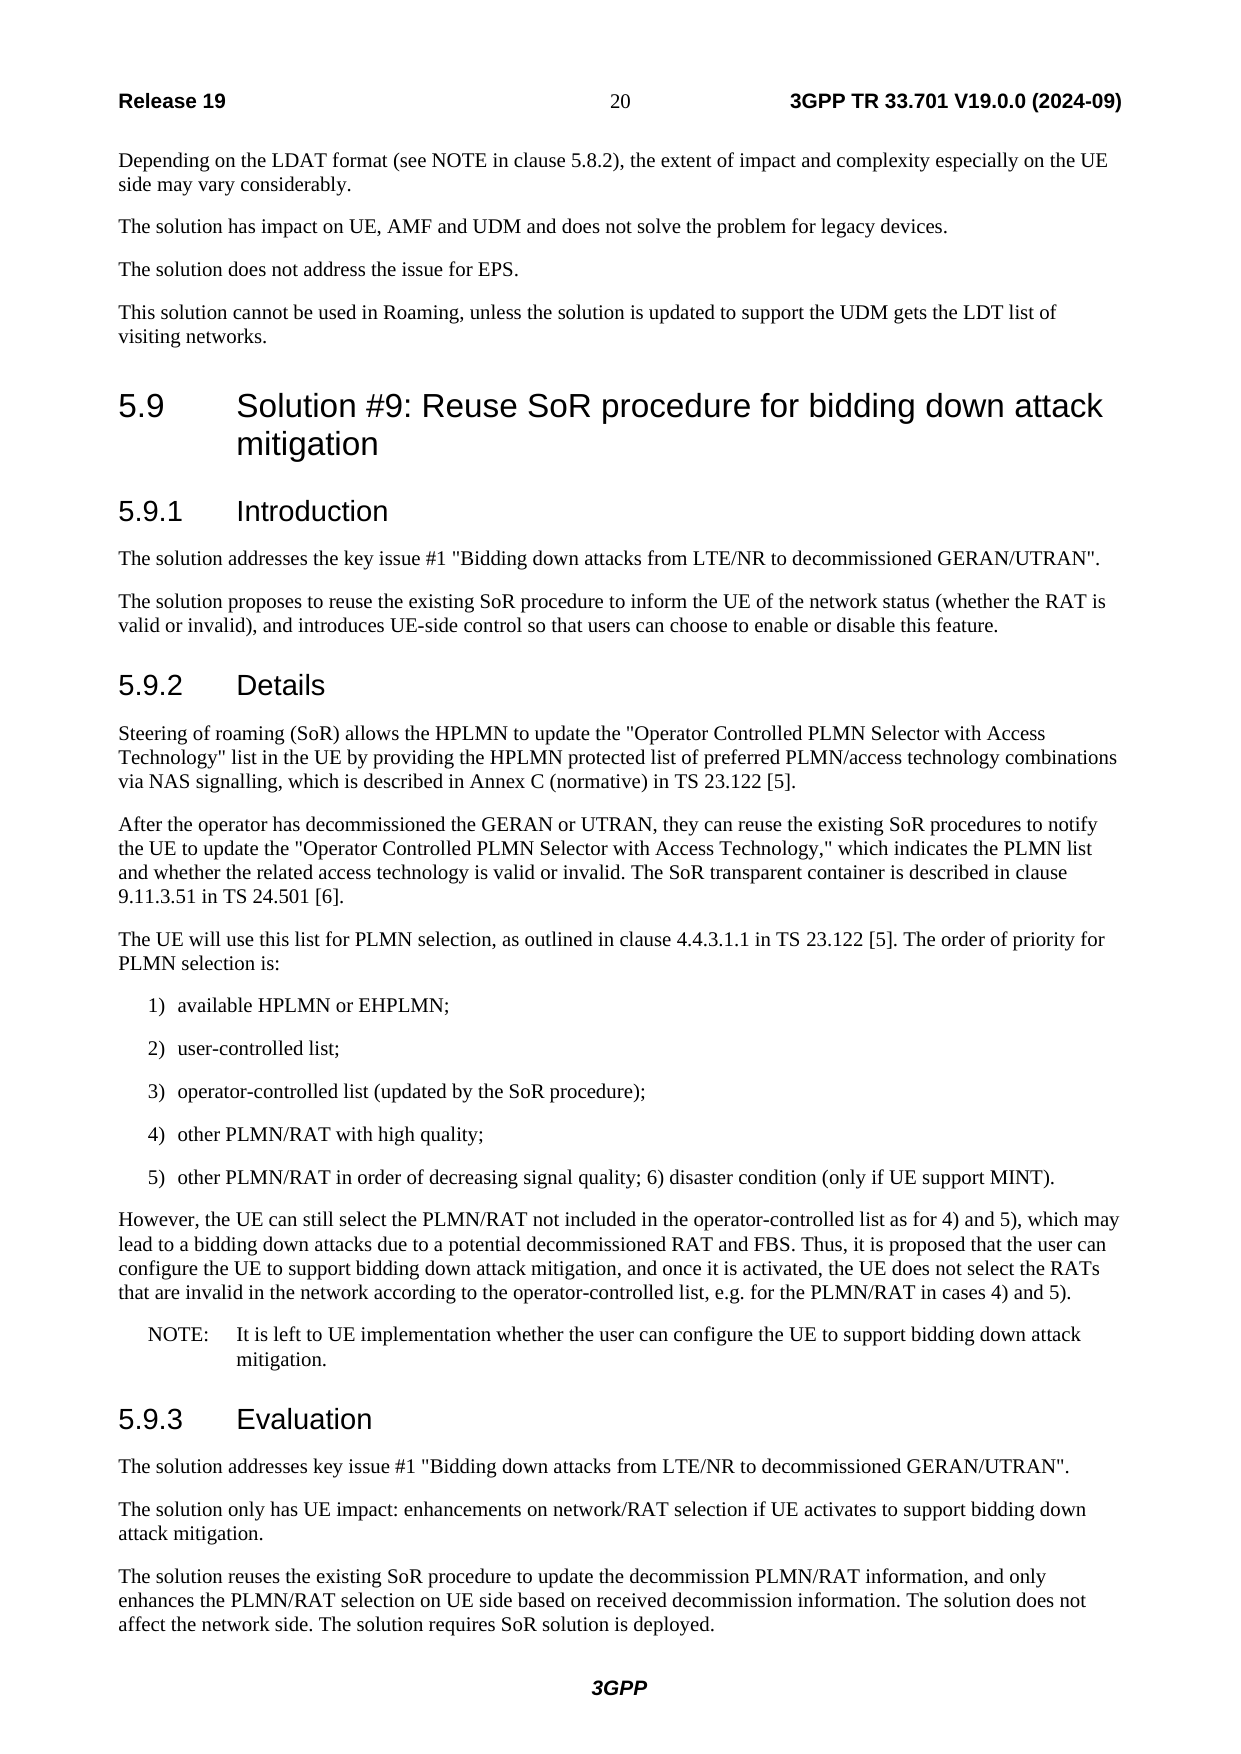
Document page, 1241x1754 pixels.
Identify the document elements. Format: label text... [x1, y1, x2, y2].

text The solution addresses key issue #1 "Bidding down attacks from LTE/NR to decommissioned GERAN/UTRAN". [118, 1454, 1122, 1478]
text The UE will use this list for PLMN selection, as outlined in clause 4.4.3.1.1 in TS 23.122 [5]. The order of priority for PLMN selection is: [118, 926, 1122, 974]
text 1) available HPLMN or EHPLMN; [148, 993, 1122, 1017]
text However, the UE can still select the PLMN/RAT not included in the operator-controlled list as for 4) and 5), which may lead to a bidding down attacks due to a potential decommissioned RAT and FBS. Thus, it is proposed that the user can configure the UE to support bidding down attack mitigation, and once it is activated, the UE does not select the RATs that are invalid in the network according to the operator-controlled list, e.g. for the PLMN/RAT in cases 4) and 5). [118, 1207, 1122, 1304]
text This solution cannot be used in Roaming, unless the solution is updated to support the UDM gets the LDT list of visiting networks. [118, 300, 1122, 348]
text Depending on the LDAT format (see NOTE in clause 5.8.2), the extent of impact and complexity especially on the UE side may vary considerably. [118, 147, 1122, 196]
text 3) operator-controlled list (updated by the SoR procedure); [148, 1079, 1122, 1103]
text The solution addresses the key issue #1 "Bidding down attacks from LTE/NR to decommissioned GERAN/UTRAN". [118, 546, 1122, 570]
subtitle 5.9.3 Evaluation [118, 1402, 1122, 1435]
subtitle 5.9 Solution #9: Reuse SoR procedure for bidding down attack mitigation [118, 386, 1122, 462]
text 2) user-controlled list; [148, 1036, 1122, 1060]
text The solution reuses the existing SoR procedure to update the decommission PLMN/RAT information, and only enhances the PLMN/RAT selection on UE side based on received decommission information. The solution does not affect the network side. The solution requires SoR solution is deployed. [118, 1564, 1122, 1636]
text The solution proposes to reuse the existing SoR procedure to inform the UE of the network status (whether the RAT is valid or invalid), and introduces UE-side control so that users can choose to enable or disable this feature. [118, 589, 1122, 637]
subtitle 5.9.1 Introduction [118, 494, 1122, 527]
text The solution has impact on UE, AMF and UDM and does not solve the problem for legacy devices. [118, 214, 1122, 238]
text 5) other PLMN/RAT in order of decreasing signal quality; 6) disaster condition (only if UE support MINT). [148, 1164, 1122, 1189]
subtitle 5.9.2 Details [118, 668, 1122, 702]
text NOTE: It is left to UE implementation whether the user can configure the UE to support bidding down attack mitigation. [148, 1322, 1122, 1371]
text Steering of roaming (SoR) allows the HPLMN to update the "Operator Controlled PLMN Selector with Access Technology" list in the UE by providing the HPLMN protected list of preferred PLMN/access technology combinations via NAS signalling, which is described in Annex C (normative) in TS 23.122 [5]. [118, 721, 1122, 793]
text 4) other PLMN/RAT with high quality; [148, 1122, 1122, 1146]
text The solution does not address the issue for EPS. [118, 257, 1122, 281]
text The solution only has UE impact: enhancements on network/RAT selection if UE activates to support bidding down attack mitigation. [118, 1497, 1122, 1545]
text After the operator has decommissioned the GERAN or UTRAN, they can reuse the existing SoR procedures to notify the UE to update the "Operator Controlled PLMN Selector with Access Technology," which indicates the PLMN list and whether the related access technology is valid or invalid. The SoR transparent container is described in clause 9.11.3.51 in TS 24.501 [6]. [118, 811, 1122, 908]
